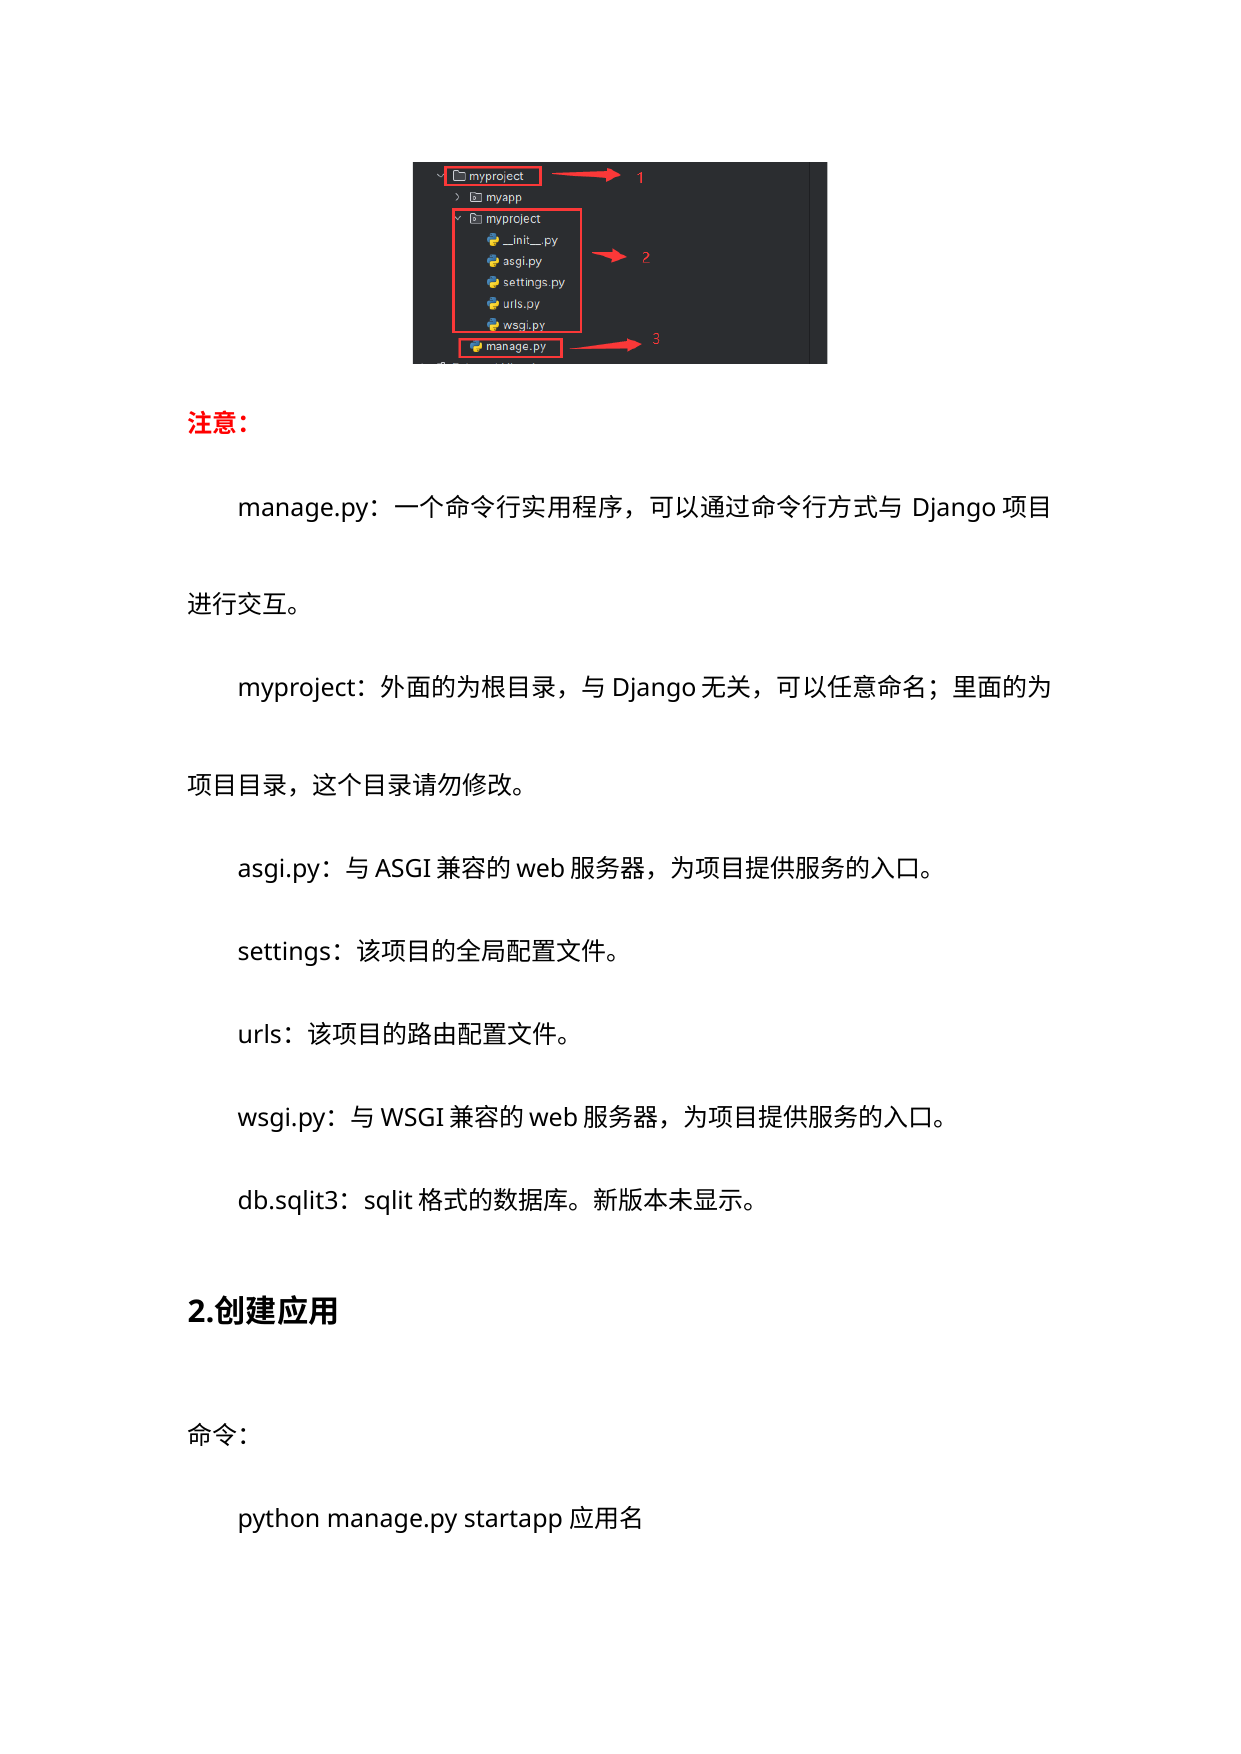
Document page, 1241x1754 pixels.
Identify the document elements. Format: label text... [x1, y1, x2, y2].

list urls：该项目的路由配置文件。 [187, 1000, 1053, 1065]
list myproject：外面的为根目录，与Django无关，可以任意命名；里面的为项目目录，这个目录请勿修改。 [187, 653, 1053, 816]
list wsgi.py：与WSGI兼容的web服务器，为项目提供服务的入口。 [187, 1083, 1053, 1148]
list db.sqlit3：sqlit格式的数据库。新版本未显示。 [187, 1166, 1053, 1231]
list 注意： [187, 389, 1053, 454]
picture [412, 162, 828, 364]
subtitle 2.创建应用 [187, 1277, 1053, 1342]
list manage.py：一个命令行实用程序，可以通过命令行方式与Django项目进行交互。 [187, 473, 1053, 635]
list settings：该项目的全局配置文件。 [187, 917, 1053, 982]
list asgi.py：与ASGI兼容的web服务器，为项目提供服务的入口。 [187, 834, 1053, 899]
list 命令： [187, 1401, 1053, 1466]
list python manage.py startapp 应用名 [187, 1484, 1053, 1549]
